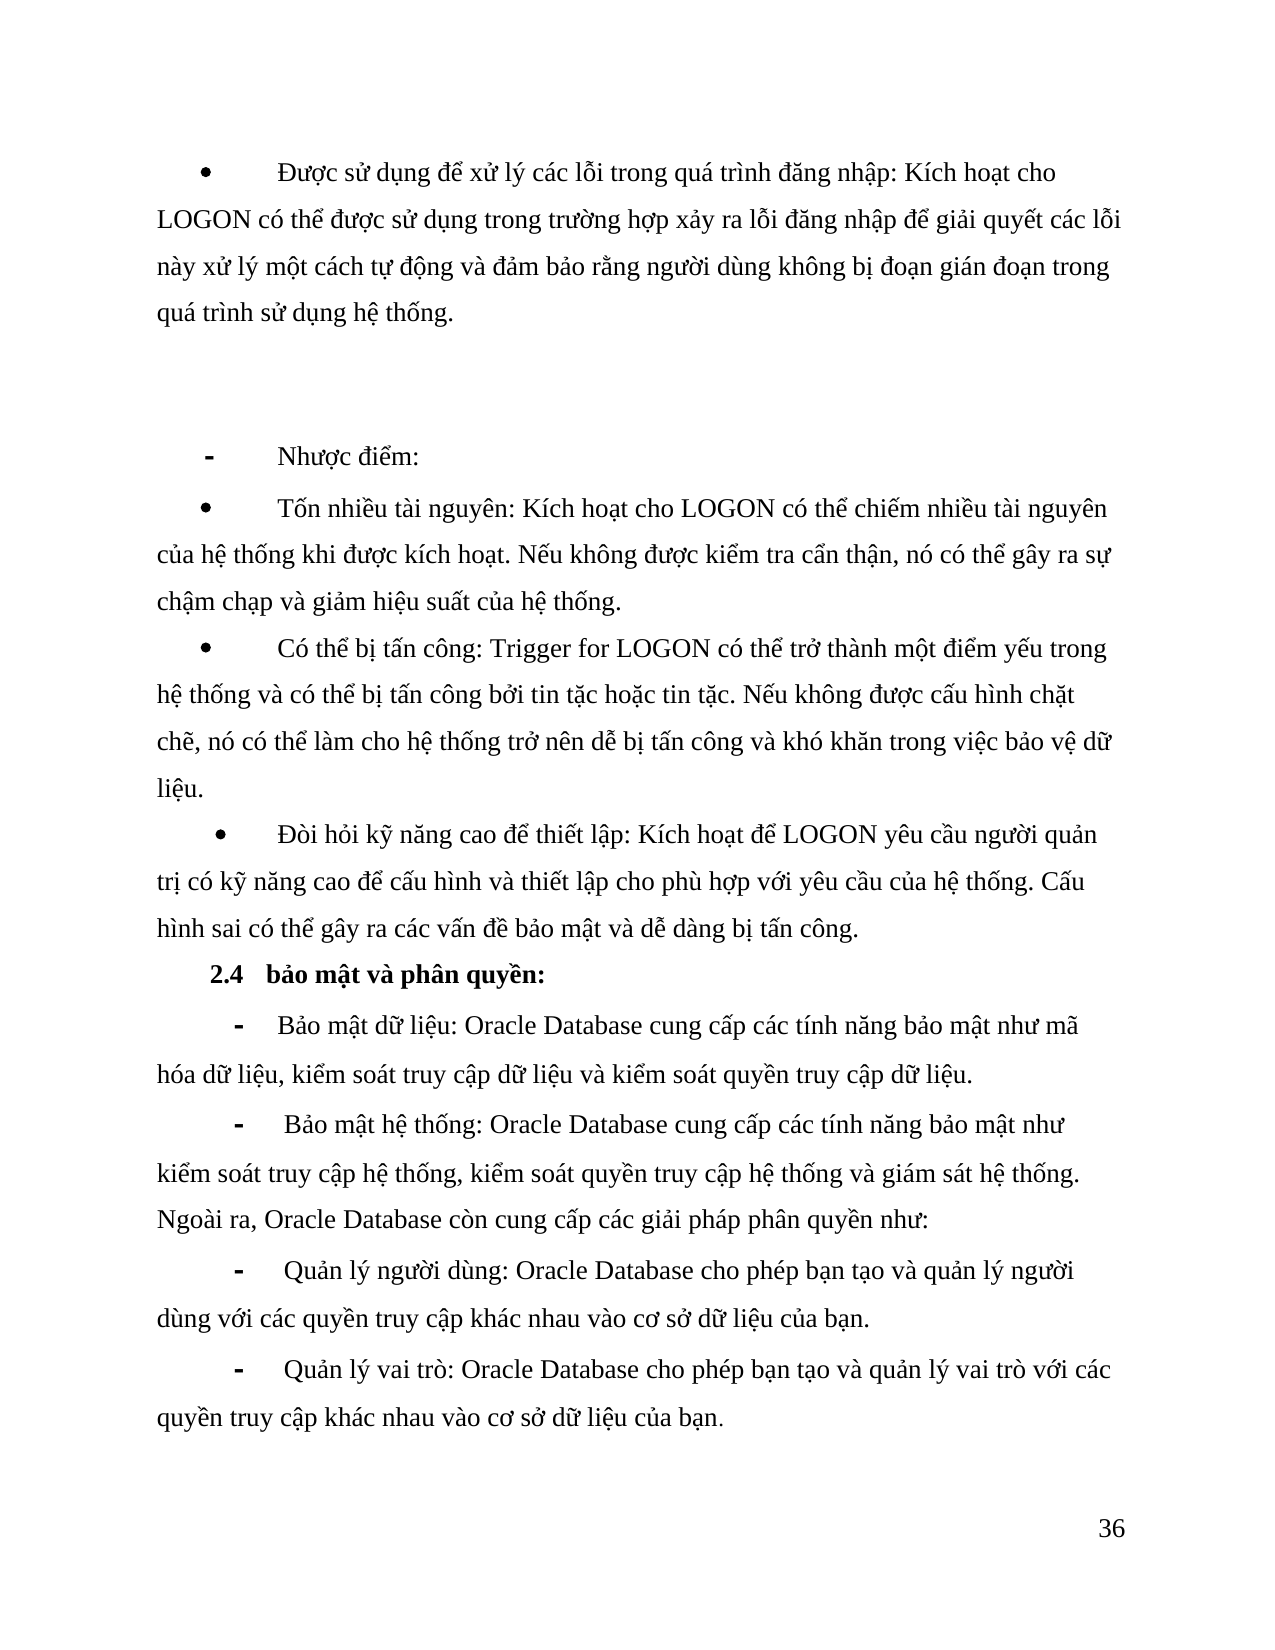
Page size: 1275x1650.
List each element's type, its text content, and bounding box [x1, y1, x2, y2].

list Có thể bị tấn công: Trigger for LOGON có thể trở thành một điểm yếu trong hệ thống và có thể bị tấn công bởi tin tặc hoặc tin tặc. Nếu không được cấu hình chặt chẽ, nó có thể làm cho hệ thống trở nên dễ bị tấn công và khó khăn trong việc bảo vệ dữ liệu. [157, 632, 1122, 803]
list bảo mật và phân quyền: [209, 959, 1122, 990]
list Bảo mật dữ liệu: Oracle Database cung cấp các tính năng bảo mật như mã hóa dữ liệu, kiểm soát truy cập dữ liệu và kiểm soát quyền truy cập dữ liệu. [157, 1005, 1122, 1089]
list Bảo mật hệ thống: Oracle Database cung cấp các tính năng bảo mật như kiểm soát truy cập hệ thống, kiểm soát quyền truy cập hệ thống và giám sát hệ thống. Ngoài ra, Oracle Database còn cung cấp các giải pháp phân quyền như: [157, 1104, 1122, 1234]
list Đòi hỏi kỹ năng cao để thiết lập: Kích hoạt để LOGON yêu cầu người quản trị có kỹ năng cao để cấu hình và thiết lập cho phù hợp với yêu cầu của hệ thống. Cấu hình sai có thể gây ra các vấn đề bảo mật và dễ dàng bị tấn công. [157, 818, 1122, 943]
list Quản lý người dùng: Oracle Database cho phép bạn tạo và quản lý người dùng với các quyền truy cập khác nhau vào cơ sở dữ liệu của bạn. [157, 1250, 1122, 1334]
list Quản lý vai trò: Oracle Database cho phép bạn tạo và quản lý vai trò với các quyền truy cập khác nhau vào cơ sở dữ liệu của bạn. [157, 1349, 1122, 1433]
list Nhược điểm: [157, 436, 1122, 473]
list Tốn nhiều tài nguyên: Kích hoạt cho LOGON có thể chiếm nhiều tài nguyên của hệ thống khi được kích hoạt. Nếu không được kiểm tra cẩn thận, nó có thể gây ra sự chậm chạp và giảm hiệu suất của hệ thống. [157, 492, 1122, 616]
list Được sử dụng để xử lý các lỗi trong quá trình đăng nhập: Kích hoạt cho LOGON có thể được sử dụng trong trường hợp xảy ra lỗi đăng nhập để giải quyết các lỗi này xử lý một cách tự động và đảm bảo rằng người dùng không bị đoạn gián đoạn trong quá trình sử dụng hệ thống. [157, 156, 1122, 327]
